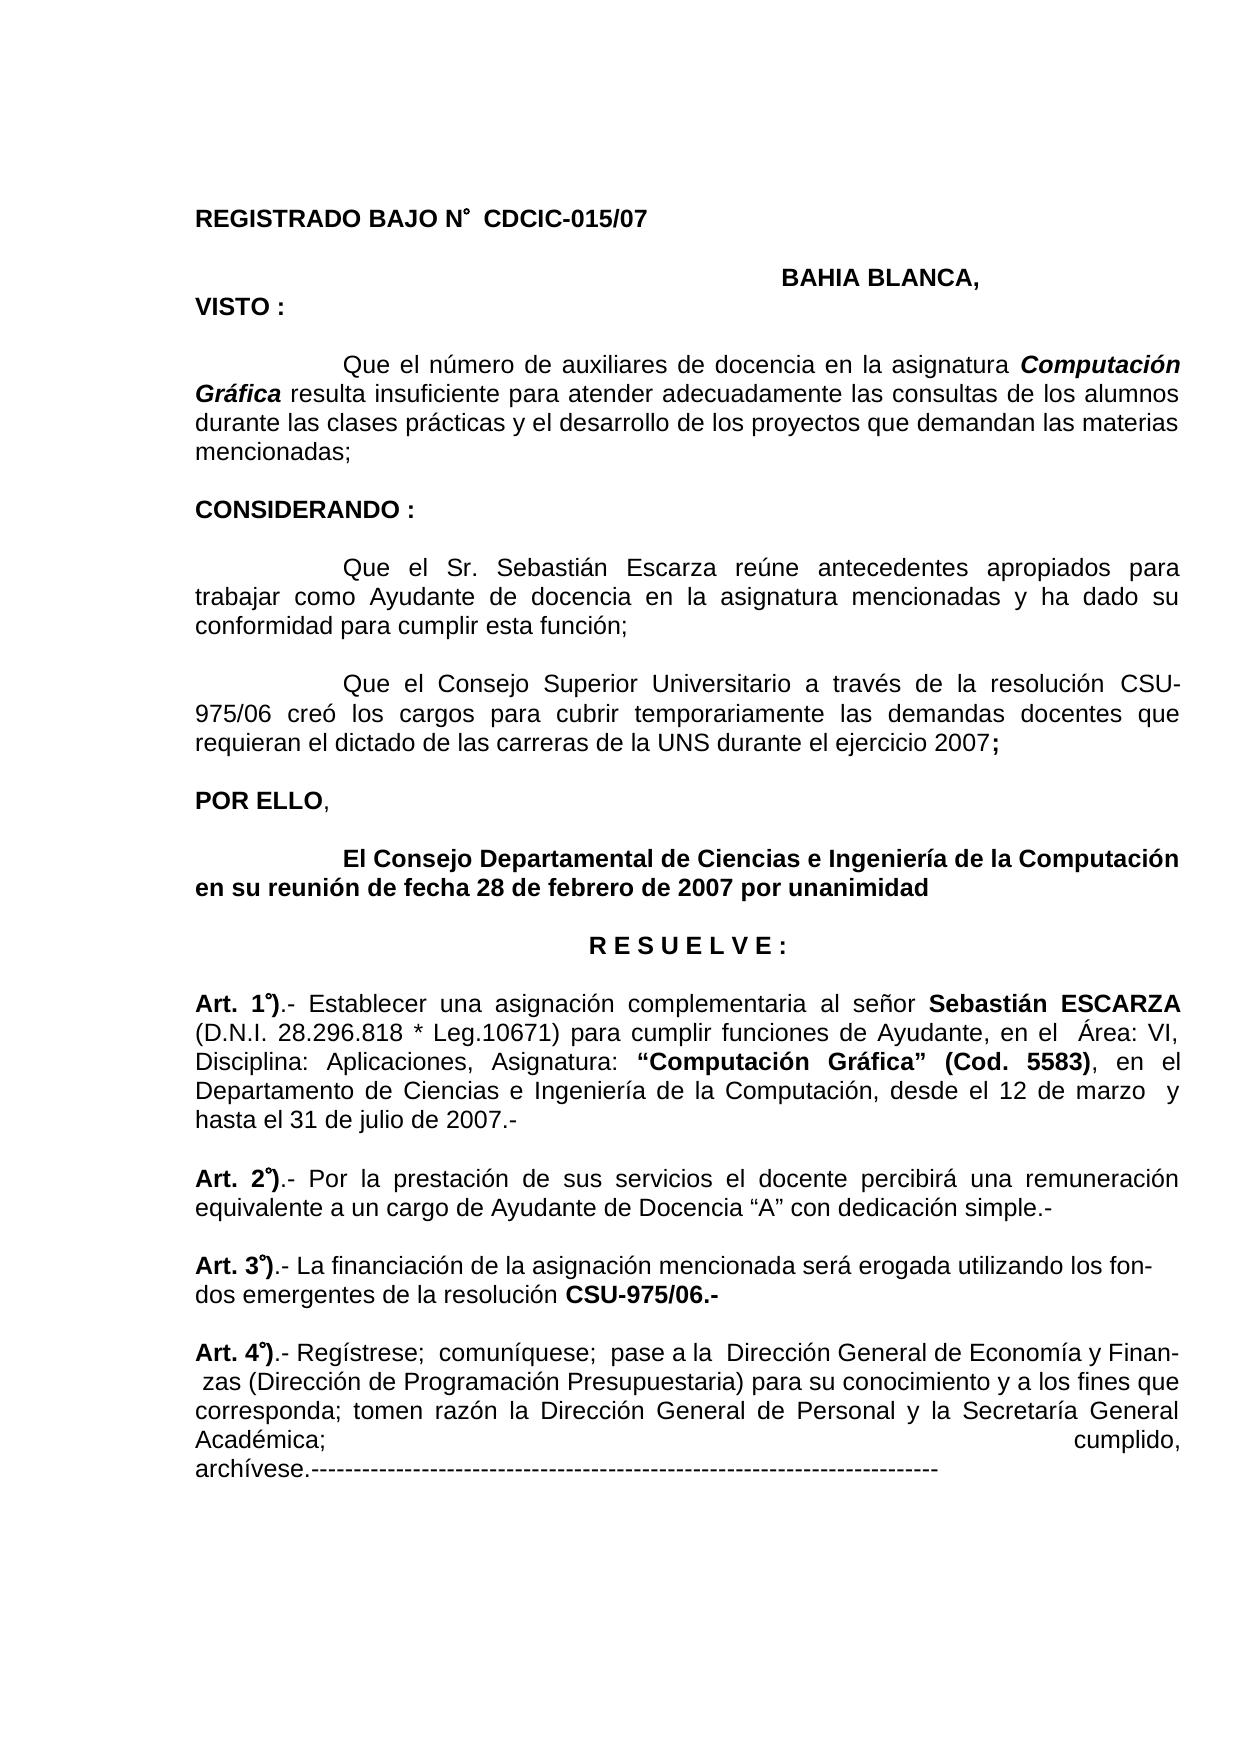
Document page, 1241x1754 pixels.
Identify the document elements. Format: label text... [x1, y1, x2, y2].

text El Consejo Departamental de Ciencias e Ingeniería de la Computación en su reunión de fecha 28 de febrero de 2007 por unanimidad [195, 844, 1181, 902]
text CONSIDERANDO : [195, 495, 1181, 524]
text Art. 2).- Por la prestación de sus servicios el docente percibirá una remuneración equivalente a un cargo de Ayudante de Docencia “A” con dedicación simple.- [195, 1163, 1181, 1222]
text Art. 1).- Establecer una asignación complementaria al señor Sebastián ESCARZA (D.N.I. 28.296.818 * Leg.10671) para cumplir funciones de Ayudante, en el Área: VI, Disciplina: Aplicaciones, Asignatura: “Computación Gráfica” (Cod. 5583), en el Departamento de Ciencias e Ingeniería de la Computación, desde el 12 de marzo y hasta el 31 de julio de 2007.- [195, 989, 1181, 1134]
text POR ELLO, [195, 786, 1181, 815]
text REGISTRADO BAJO N CDCIC-015/07 [195, 204, 1181, 233]
text Que el Sr. Sebastián Escarza reúne antecedentes apropiados para trabajar como Ayudante de docencia en la asignatura mencionadas y ha dado su conformidad para cumplir esta función; [195, 553, 1181, 640]
text Art. 4).- Regístrese; comuníquese; pase a la Dirección General de Economía y Finan- [195, 1338, 1181, 1367]
text zas (Dirección de Programación Presupuestaria) para su conocimiento y a los fines que corresponda; tomen razón la Dirección General de Personal y la Secretaría General Académica; cumplido, archívese.-------------------------------------------------------------------------- [195, 1367, 1181, 1483]
text Que el número de auxiliares de docencia en la asignatura Computación Gráfica resulta insuficiente para atender adecuadamente las consultas de los alumnos durante las clases prácticas y el desarrollo de los proyectos que demandan las materias mencionadas; [195, 350, 1181, 466]
text Que el Consejo Superior Universitario a través de la resolución CSU-975/06 creó los cargos para cubrir temporariamente las demandas docentes que requieran el dictado de las carreras de la UNS durante el ejercicio 2007; [195, 669, 1181, 757]
text Art. 3).- La financiación de la asignación mencionada será erogada utilizando los fon-dos emergentes de la resolución CSU-975/06.- [195, 1251, 1181, 1309]
text R E S U E L V E : [195, 931, 1181, 960]
text VISTO : [195, 292, 1181, 321]
text BAHIA BLANCA, [195, 262, 1181, 292]
